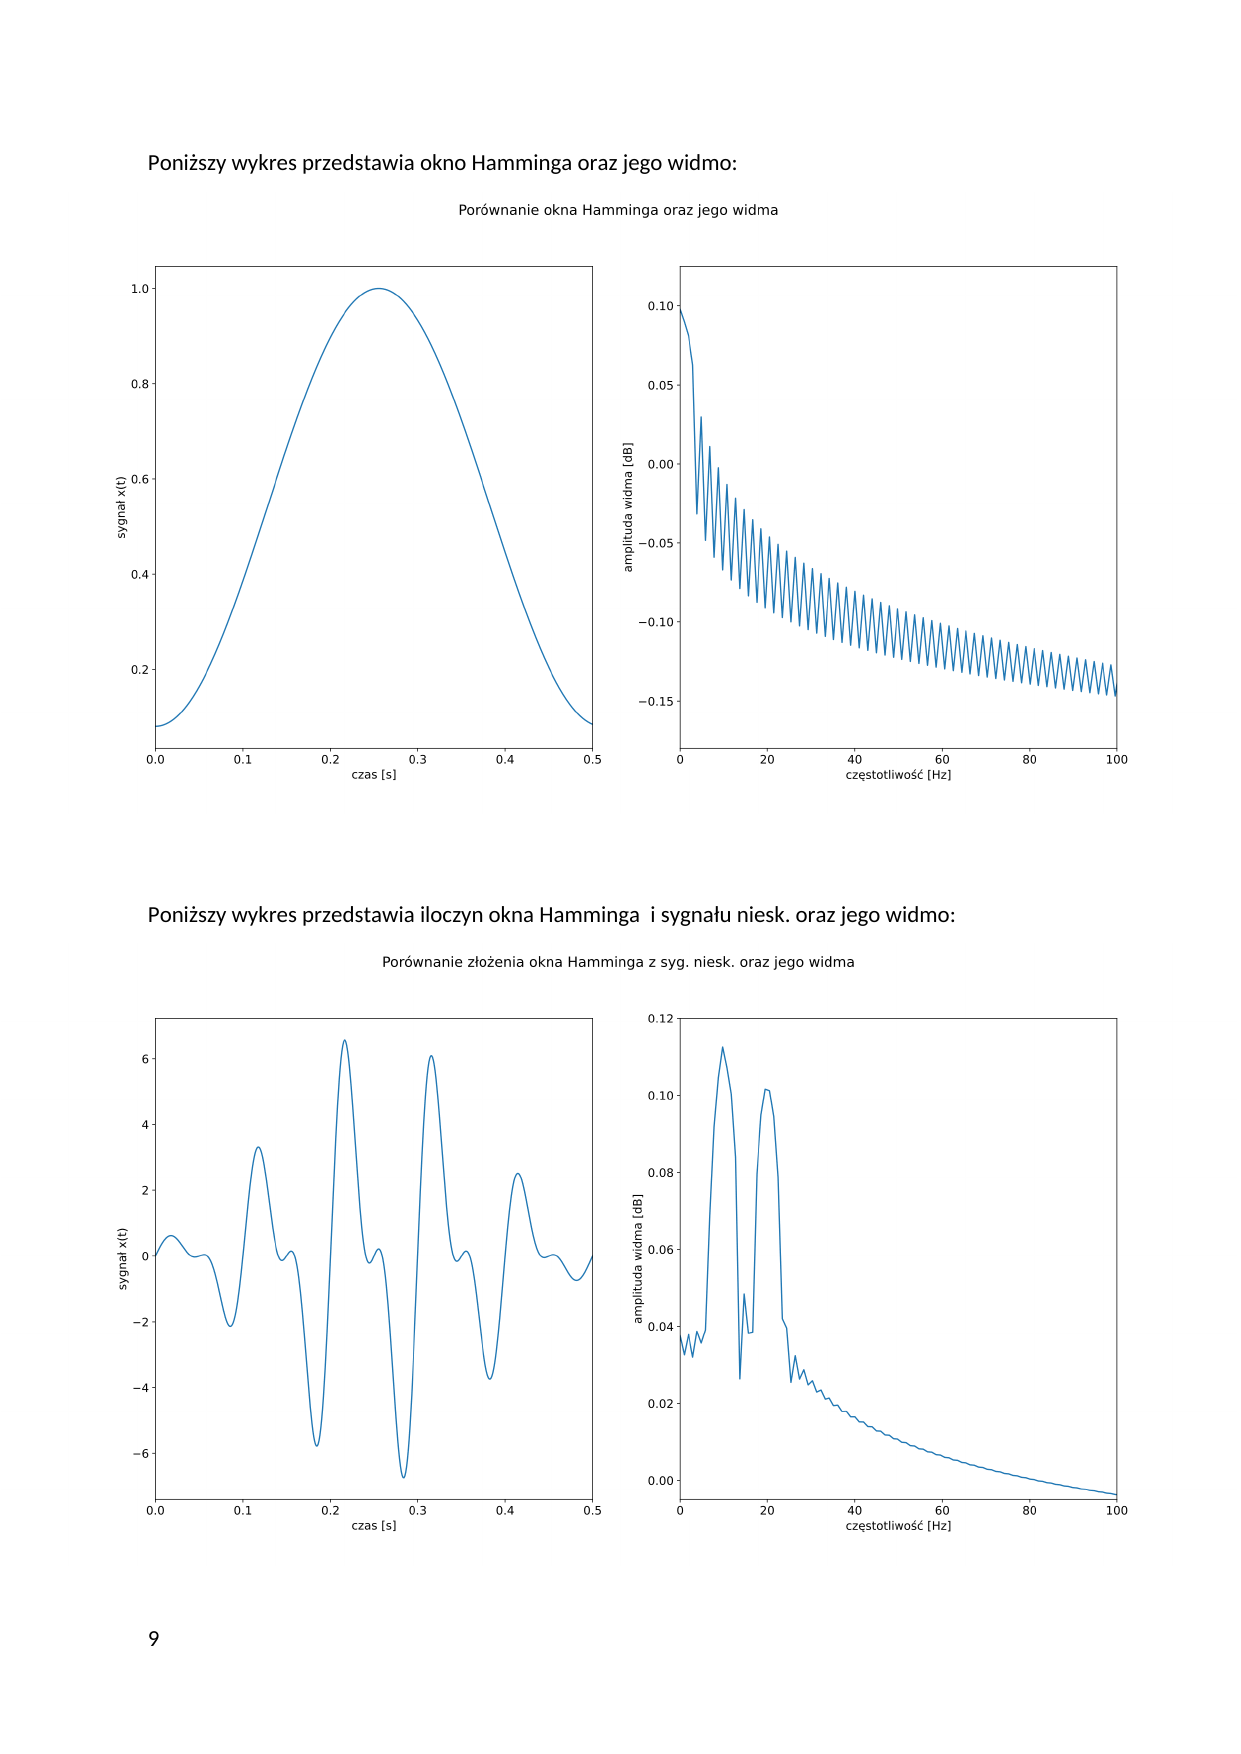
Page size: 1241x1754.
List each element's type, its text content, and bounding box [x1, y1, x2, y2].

picture [0, 943, 1236, 1565]
text Poniższy wykres przedstawia iloczyn okna Hamminga i sygnału niesk. oraz jego widmo: [148, 900, 1093, 928]
text Poniższy wykres przedstawia okno Hamminga oraz jego widmo: [148, 148, 1093, 176]
picture [0, 192, 1236, 813]
